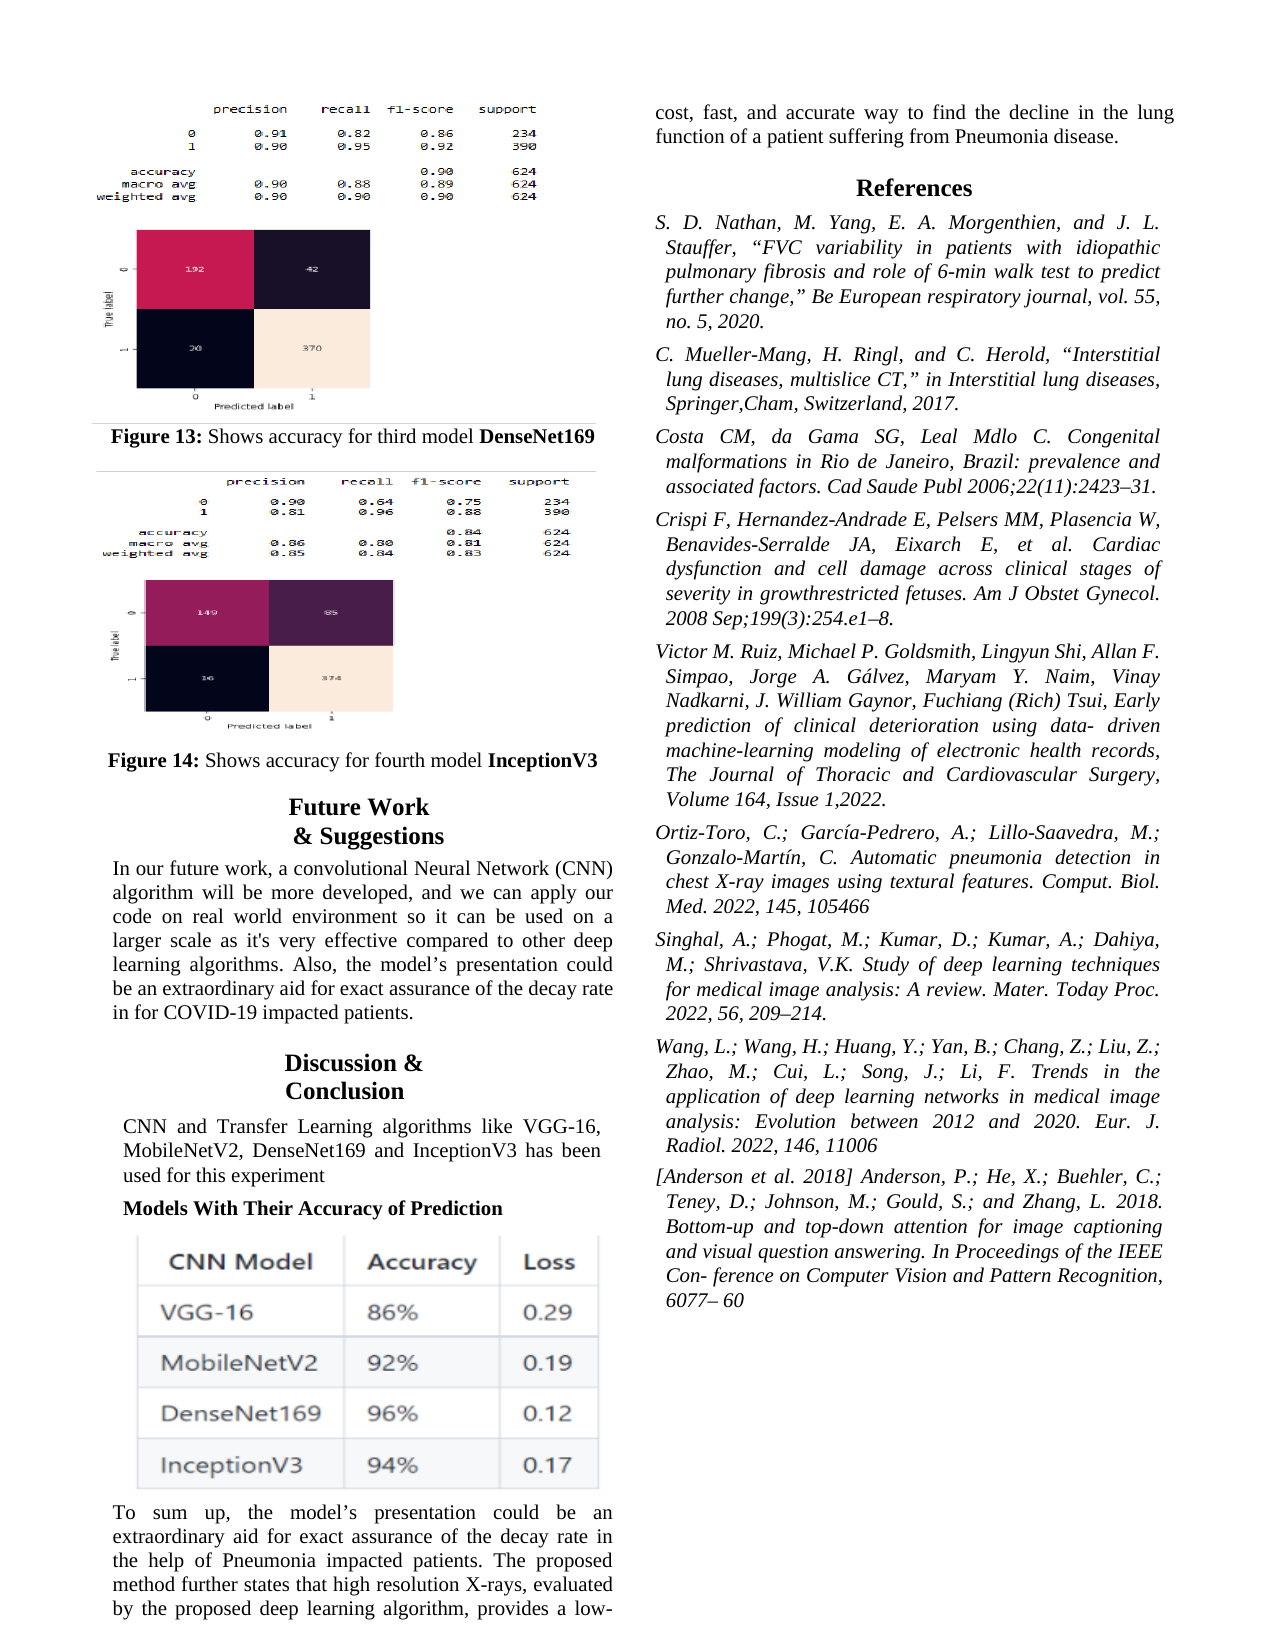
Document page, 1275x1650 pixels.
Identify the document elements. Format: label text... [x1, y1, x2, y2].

text Figure 14: Shows accuracy for fourth model InceptionV3 [92, 748, 613, 772]
text To sum up, the model’s presentation could be an extraordinary aid for exact assurance of the decay rate in the help of Pneumonia impacted patients. The proposed method further states that high resolution X-rays, evaluated by the proposed deep learning algorithm, provides a low-cost, fast, and accurate way to find the decline in the lung function of a patient suffering from Pneumonia disease. [655, 100, 1175, 148]
text Wang, L.; Wang, H.; Huang, Y.; Yan, B.; Chang, Z.; Liu, Z.; Zhao, M.; Cui, L.; Song, J.; Li, F. Trends in the application of deep learning networks in medical image analysis: Evolution between 2012 and 2020. Eur. J. Radiol. 2022, 146, 11006 [655, 1034, 1163, 1157]
text C. Mueller-Mang, H. Ringl, and C. Herold, “Interstitial lung diseases, multislice CT,” in Interstitial lung diseases, Springer,Cham, Switzerland, 2017. [655, 342, 1163, 415]
text Crispi F, Hernandez-Andrade E, Pelsers MM, Plasencia W, Benavides-Serralde JA, Eixarch E, et al. Cardiac dysfunction and cell damage across clinical stages of severity in growthrestricted fetuses. Am J Obstet Gynecol. 2008 Sep;199(3):254.e1–8. [655, 507, 1163, 630]
text In our future work, a convolutional Neural Network (CNN) algorithm will be more developed, and we can apply our code on real world environment so it can be used on a larger scale as it's very effective compared to other deep learning algorithms. Also, the model’s presentation could be an extraordinary aid for exact assurance of the decay rate in for COVID-19 impacted patients. [112, 856, 613, 1024]
text Figure 13: Shows accuracy for third model DenseNet169 [92, 423, 613, 448]
text CNN and Transfer Learning algorithms like VGG-16, MobileNetV2, DenseNet169 and InceptionV3 has been used for this experiment [123, 1114, 601, 1187]
text [Anderson et al. 2018] Anderson, P.; He, X.; Buehler, C.; Teney, D.; Johnson, M.; Gould, S.; and Zhang, L. 2018. Bottom-up and top-down attention for image captioning and visual question answering. In Proceedings of the IEEE Con- ference on Computer Vision and Pattern Recognition, 6077– 60 [655, 1164, 1163, 1312]
picture [91, 471, 596, 748]
subtitle Discussion & Conclusion [260, 1048, 429, 1105]
text Ortiz-Toro, C.; García-Pedrero, A.; Lillo-Saavedra, M.; Gonzalo-Martín, C. Automatic pneumonia detection in chest X-ray images using textural features. Comput. Biol. Med. 2022, 145, 105466 [655, 820, 1163, 918]
text Costa CM, da Gama SG, Leal Mdlo C. Congenital malformations in Rio de Janeiro, Brazil: prevalence and associated factors. Cad Saude Publ 2006;22(11):2423–31. [655, 424, 1163, 498]
text S. D. Nathan, M. Yang, E. A. Morgenthien, and J. L. Stauffer, “FVC variability in patients with idiopathic pulmonary fibrosis and role of 6-min walk test to predict further change,” Be European respiratory journal, vol. 55, no. 5, 2020. [655, 210, 1163, 333]
subtitle References [837, 173, 991, 202]
picture [91, 100, 596, 424]
text Victor M. Ruiz, Michael P. Goldsmith, Lingyun Shi, Allan F. Simpao, Jorge A. Gálvez, Maryam Y. Naim, Vinay Nadkarni, J. William Gaynor, Fuchiang (Rich) Tsui, Early prediction of clinical deterioration using data- driven machine-learning modeling of electronic health records, The Journal of Thoracic and Cardiovascular Surgery, Volume 164, Issue 1,2022. [655, 639, 1163, 811]
picture [121, 1229, 611, 1492]
text Models With Their Accuracy of Prediction [123, 1196, 601, 1220]
subtitle Future Work & Suggestions [270, 792, 448, 850]
text Singhal, A.; Phogat, M.; Kumar, D.; Kumar, A.; Dahiya, M.; Shrivastava, V.K. Study of deep learning techniques for medical image analysis: A review. Mater. Today Proc. 2022, 56, 209–214. [655, 927, 1163, 1025]
